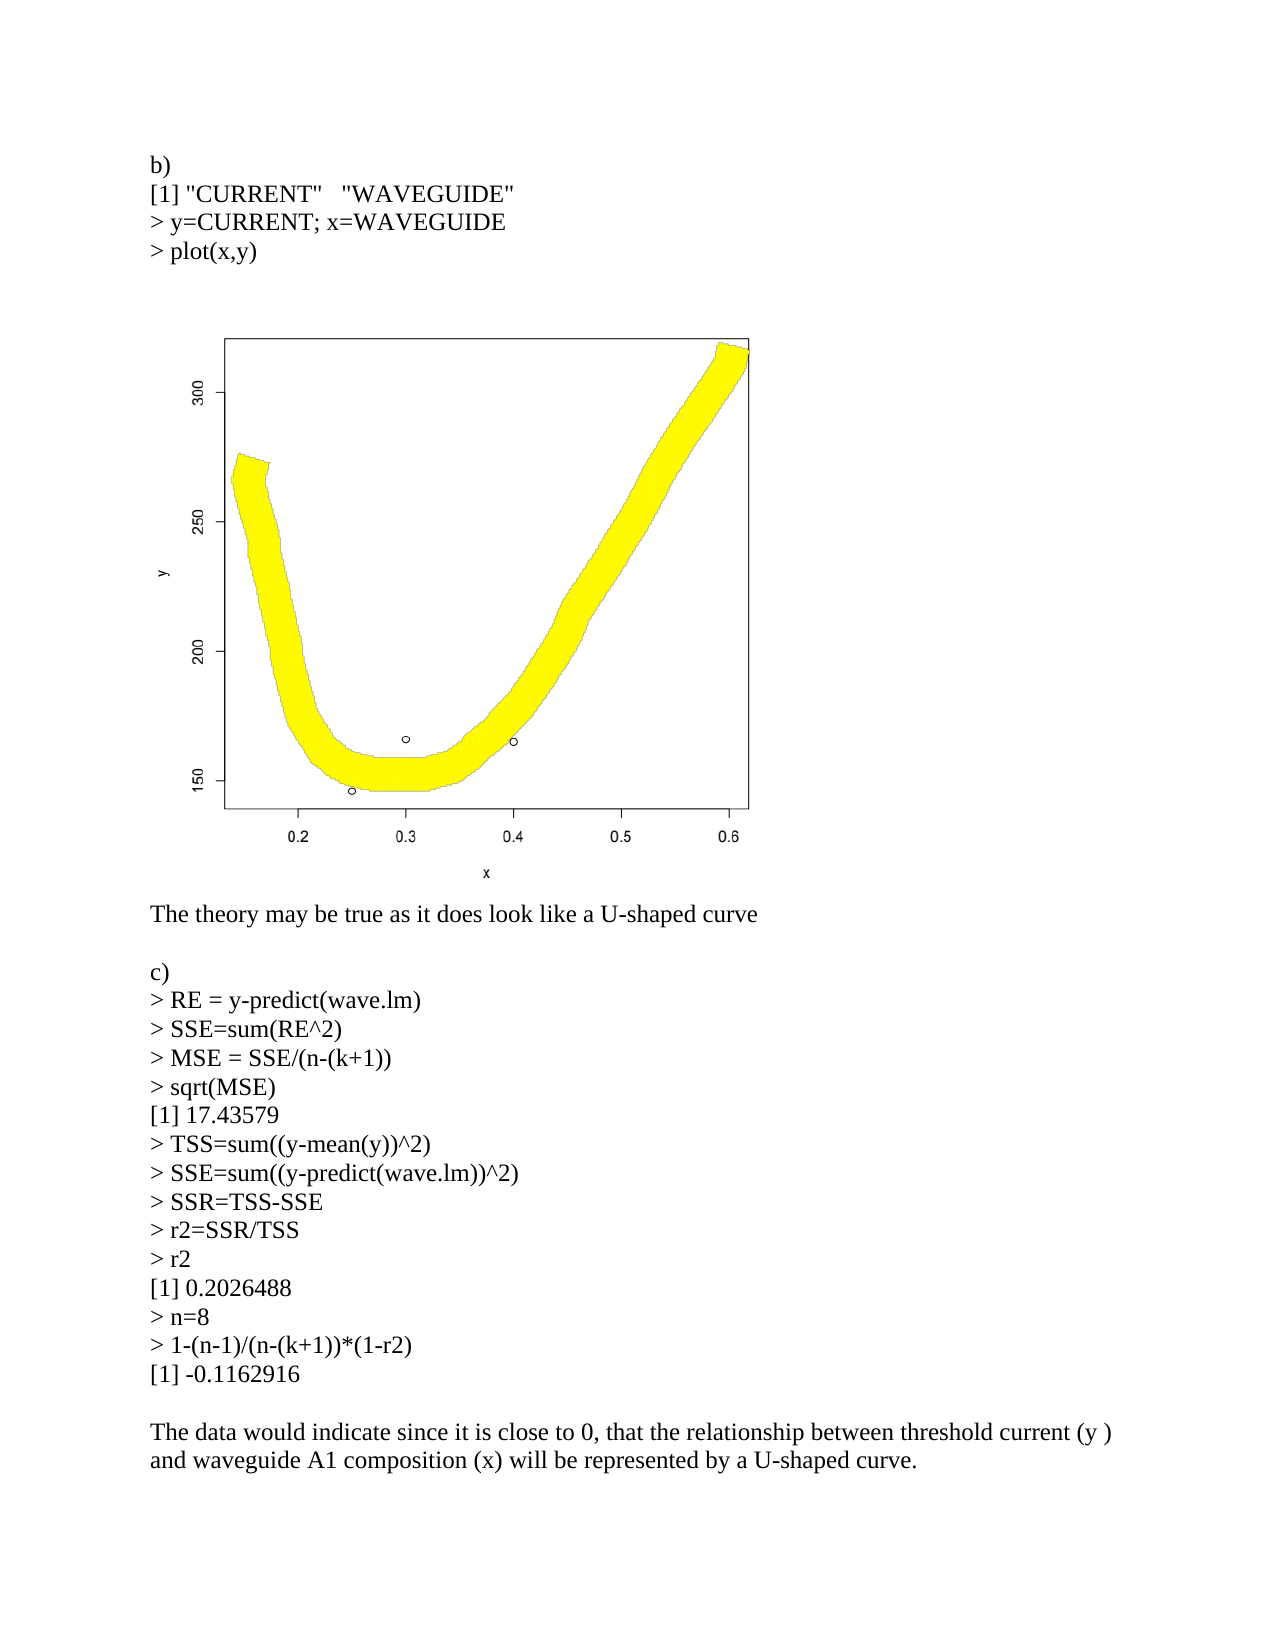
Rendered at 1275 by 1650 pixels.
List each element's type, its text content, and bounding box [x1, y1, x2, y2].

text > n=8 [150, 1302, 1125, 1330]
text c) [150, 957, 1125, 985]
text [1] -0.1162916 [150, 1359, 1125, 1388]
text b) [150, 150, 1125, 179]
text > r2=SSR/TSS [150, 1215, 1125, 1244]
text [1] "CURRENT" "WAVEGUIDE" [150, 179, 1125, 207]
text > y=CURRENT; x=WAVEGUIDE [150, 207, 1125, 236]
text > 1-(n-1)/(n-(k+1))*(1-r2) [150, 1330, 1125, 1359]
text > SSE=sum(RE^2) [150, 1014, 1125, 1043]
text > RE = y-predict(wave.lm) [150, 985, 1125, 1014]
text > sqrt(MSE) [150, 1072, 1125, 1100]
picture [226, 338, 754, 793]
text > MSE = SSE/(n-(k+1)) [150, 1043, 1125, 1072]
text > r2 [150, 1244, 1125, 1273]
text [1] 0.2026488 [150, 1273, 1125, 1302]
text > plot(x,y) [150, 236, 1125, 265]
text > SSR=TSS-SSE [150, 1187, 1125, 1215]
text The theory may be true as it does look like a U-shaped curve [150, 899, 1125, 928]
text The data would indicate since it is close to 0, that the relationship between threshold current (y ) and waveguide A1 composition (x) will be represented by a U-shaped curve. [150, 1417, 1125, 1474]
text > SSE=sum((y-predict(wave.lm))^2) [150, 1158, 1125, 1187]
text > TSS=sum((y-mean(y))^2) [150, 1129, 1125, 1158]
text [1] 17.43579 [150, 1100, 1125, 1129]
